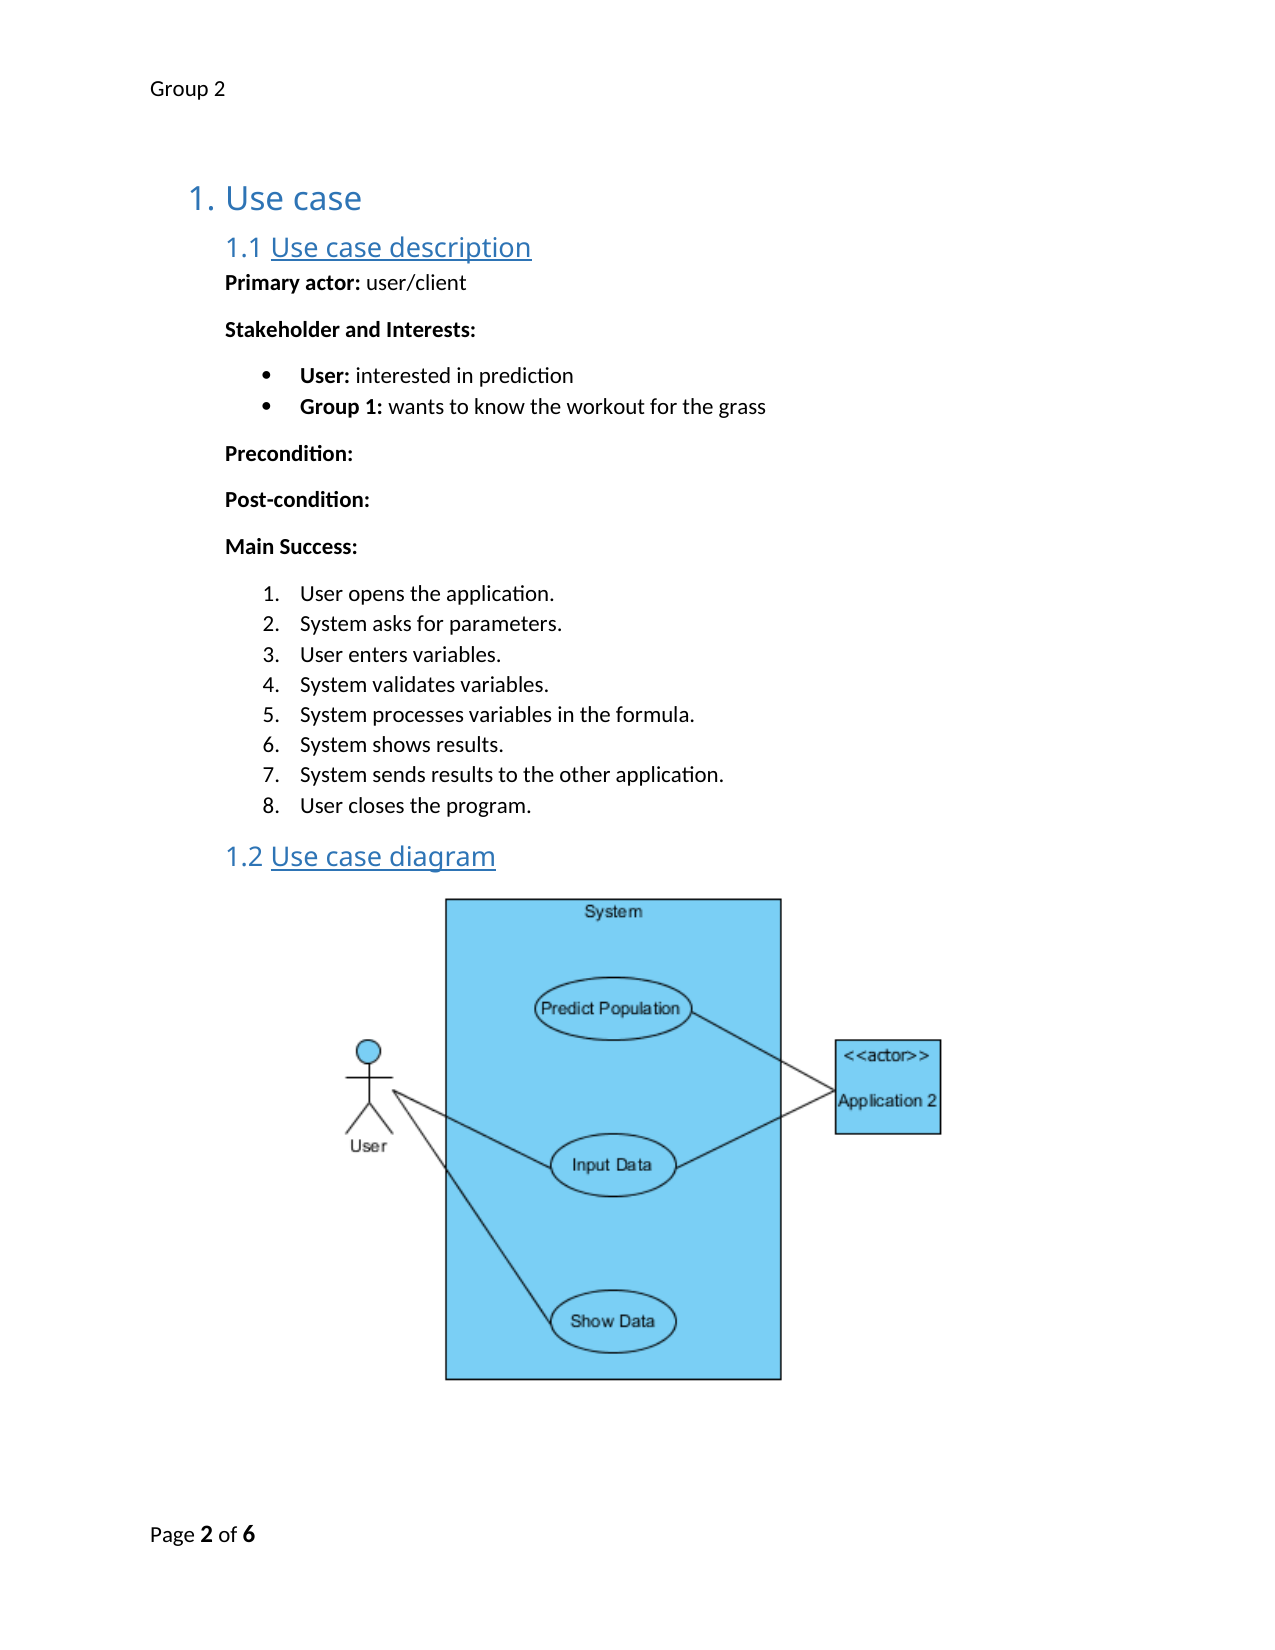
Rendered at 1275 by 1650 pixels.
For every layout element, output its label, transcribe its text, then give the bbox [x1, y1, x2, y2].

list User enters variables. [262, 640, 1125, 668]
text Main Success: [225, 532, 1125, 561]
list System processes variables in the formula. [262, 700, 1125, 728]
text Primary actor: user/client [225, 268, 1125, 296]
picture [325, 891, 947, 1389]
subtitle Use case [187, 175, 1125, 220]
text Post-condition: [225, 486, 1125, 514]
list User opens the application. [262, 579, 1125, 607]
list User: interested in prediction [262, 362, 1125, 390]
text Stakeholder and Interests: [225, 315, 1125, 343]
list System shows results. [262, 730, 1125, 758]
list Group 1: wants to know the workout for the grass [262, 392, 1125, 420]
list System sends results to the other application. [262, 761, 1125, 789]
list System validates variables. [262, 670, 1125, 698]
subtitle 1.1 Use case description [225, 228, 1125, 265]
text Precondition: [225, 439, 1125, 467]
subtitle 1.2 Use case diagram [150, 838, 1125, 874]
list User closes the program. [262, 791, 1125, 819]
list System asks for parameters. [262, 609, 1125, 638]
